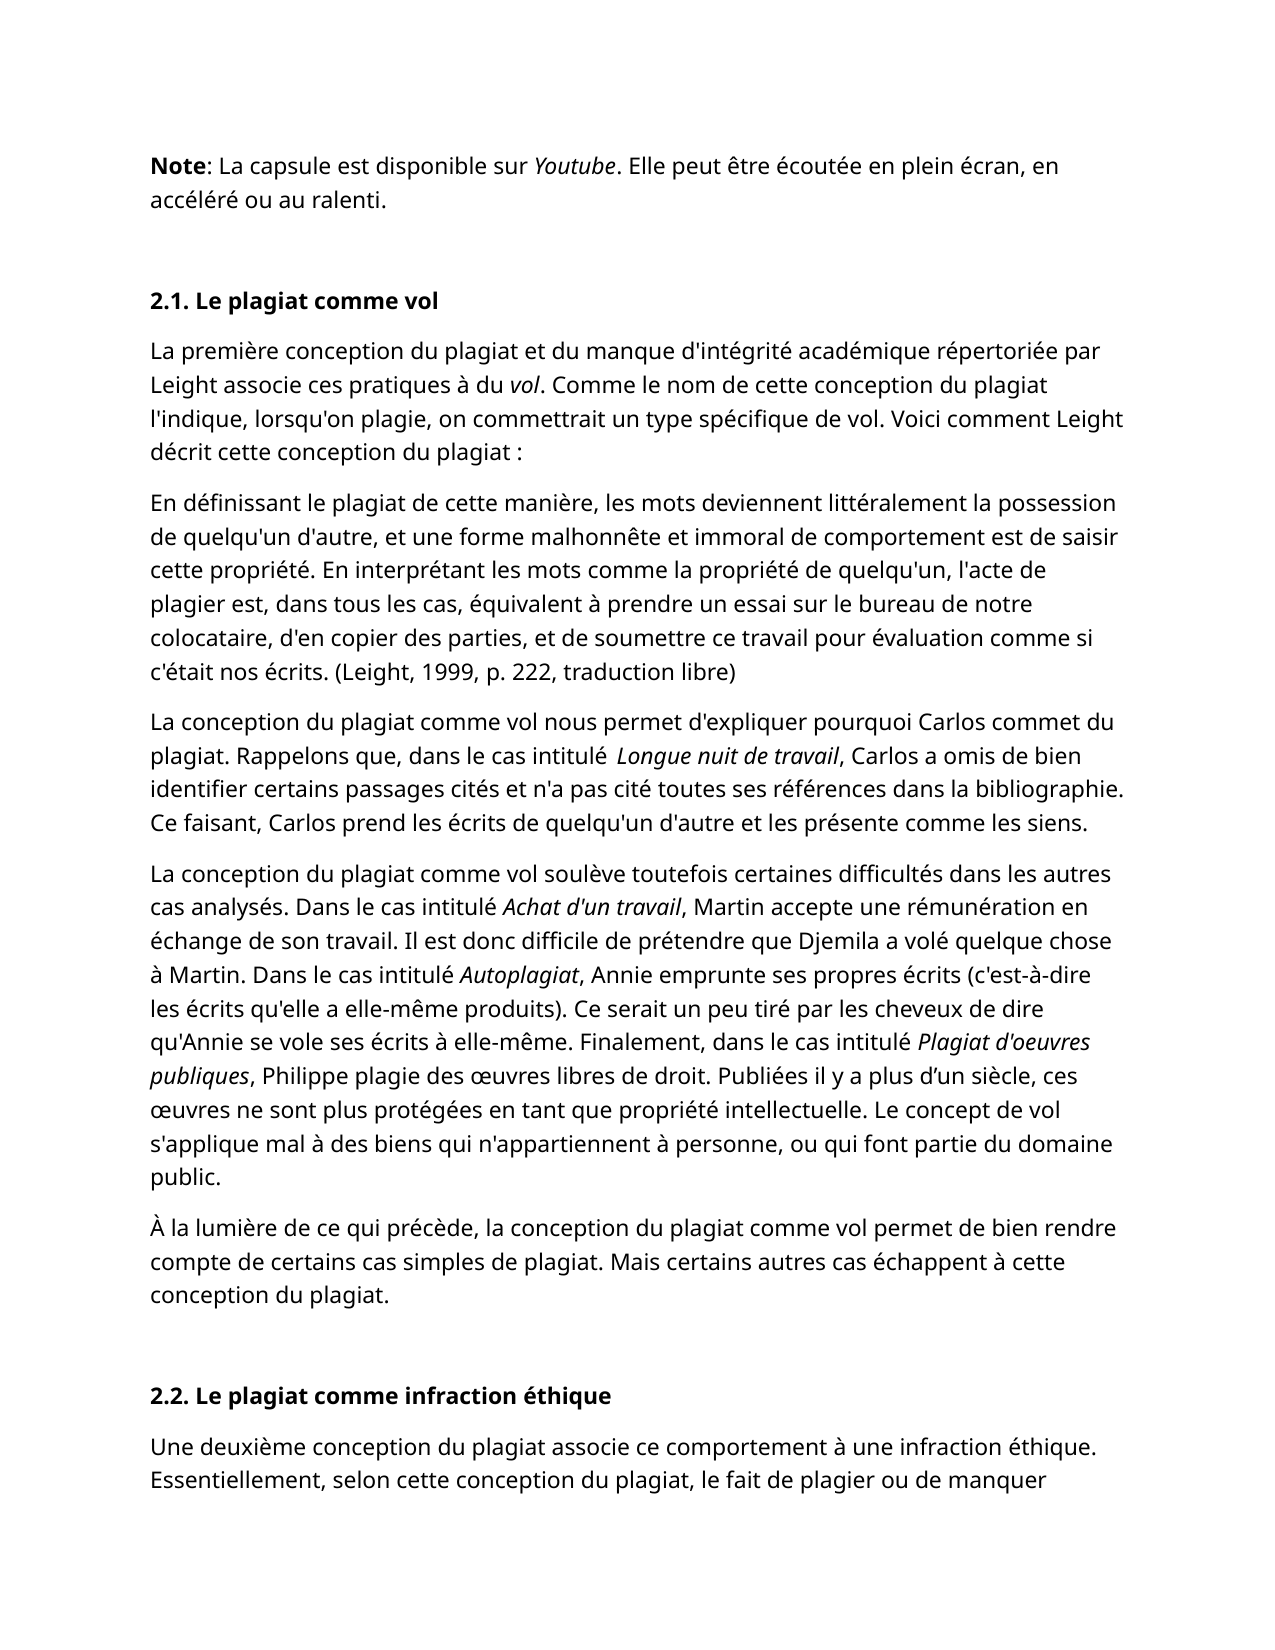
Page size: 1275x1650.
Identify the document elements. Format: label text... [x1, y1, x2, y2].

text 2.2. Le plagiat comme infraction éthique [150, 1380, 1125, 1411]
text La conception du plagiat comme vol soulève toutefois certaines difficultés dans les autres cas analysés. Dans le cas intitulé Achat d'un travail, Martin accepte une rémunération en échange de son travail. Il est donc difficile de prétendre que Djemila a volé quelque chose à Martin. Dans le cas intitulé Autoplagiat, Annie emprunte ses propres écrits (c'est-à-dire les écrits qu'elle a elle-même produits). Ce serait un peu tiré par les cheveux de dire qu'Annie se vole ses écrits à elle-même. Finalement, dans le cas intitulé Plagiat d'oeuvres publiques, Philippe plagie des œuvres libres de droit. Publiées il y a plus d’un siècle, ces œuvres ne sont plus protégées en tant que propriété intellectuelle. Le concept de vol s'applique mal à des biens qui n'appartiennent à personne, ou qui font partie du domaine public. [150, 857, 1125, 1192]
text La conception du plagiat comme vol nous permet d'expliquer pourquoi Carlos commet du plagiat. Rappelons que, dans le cas intitulé Longue nuit de travail, Carlos a omis de bien identifier certains passages cités et n'a pas cité toutes ses références dans la bibliographie. Ce faisant, Carlos prend les écrits de quelqu'un d'autre et les présente comme les siens. [150, 706, 1125, 838]
text 2.1. Le plagiat comme vol [150, 284, 1125, 316]
text La première conception du plagiat et du manque d'intégrité académique répertoriée par Leight associe ces pratiques à du vol. Comme le nom de cette conception du plagiat l'indique, lorsqu'on plagie, on commettrait un type spécifique de vol. Voici comment Leight décrit cette conception du plagiat : [150, 335, 1125, 467]
text À la lumière de ce qui précède, la conception du plagiat comme vol permet de bien rendre compte de certains cas simples de plagiat. Mais certains autres cas échappent à cette conception du plagiat. [150, 1212, 1125, 1310]
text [150, 1430, 1125, 1495]
text Note: La capsule est disponible sur Youtube. Elle peut être écoutée en plein écran, en accéléré ou au ralenti. [150, 150, 1125, 215]
text En définissant le plagiat de cette manière, les mots deviennent littéralement la possession de quelqu'un d'autre, et une forme malhonnête et immoral de comportement est de saisir cette propriété. En interprétant les mots comme la propriété de quelqu'un, l'acte de plagier est, dans tous les cas, équivalent à prendre un essai sur le bureau de notre colocataire, d'en copier des parties, et de soumettre ce travail pour évaluation comme si c'était nos écrits. (Leight, 1999, p. 222, traduction libre) [150, 487, 1125, 687]
